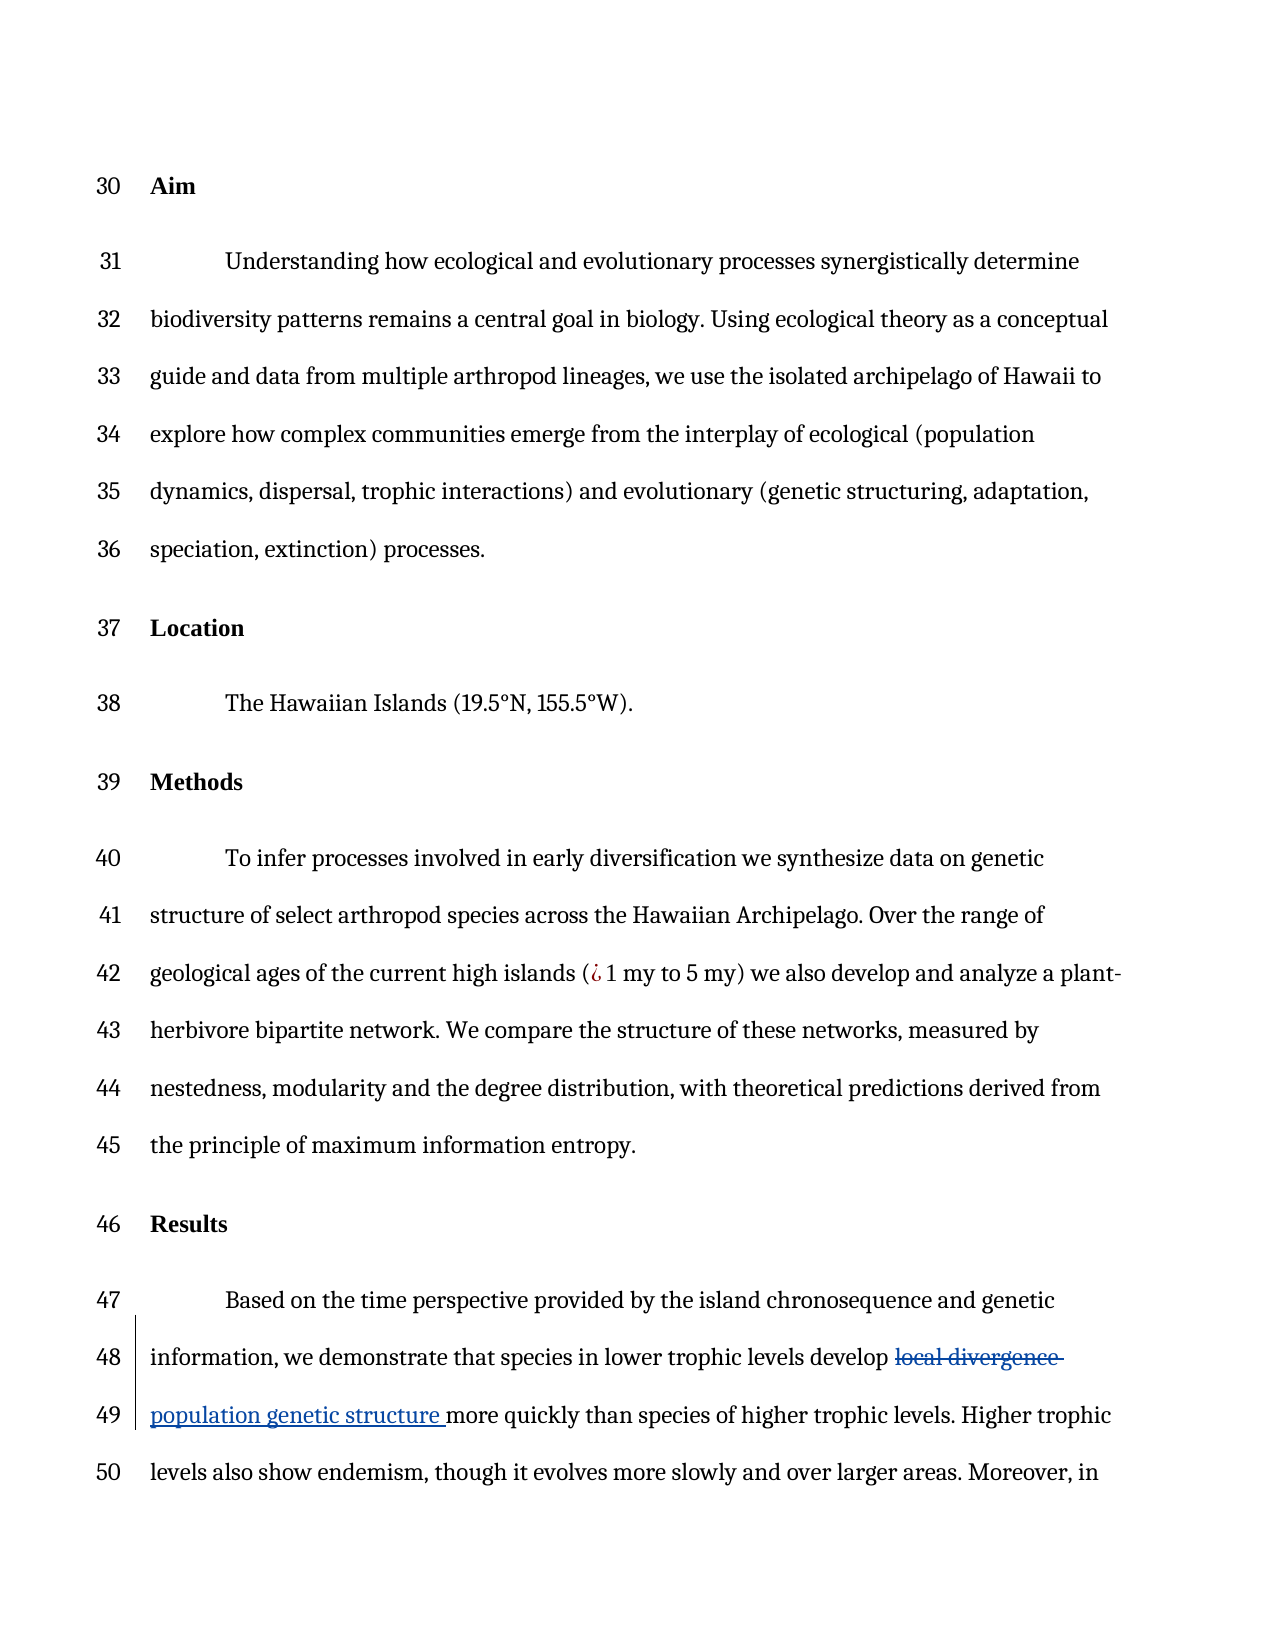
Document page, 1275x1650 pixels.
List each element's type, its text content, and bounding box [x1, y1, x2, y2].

subtitle Methods [150, 767, 1125, 796]
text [150, 1286, 1125, 1487]
subtitle Aim [150, 171, 1125, 199]
subtitle Location [150, 613, 1125, 642]
text Understanding how ecological and evolutionary processes synergistically determine biodiversity patterns remains a central goal in biology. Using ecological theory as a conceptual guide and data from multiple arthropod lineages, we use the isolated archipelago of Hawaii to explore how complex communities emerge from the interplay of ecological (population dynamics, dispersal, trophic interactions) and evolutionary (genetic structuring, adaptation, speciation, extinction) processes. [150, 247, 1125, 563]
subtitle Results [150, 1209, 1125, 1238]
text The Hawaiian Islands (19.5°N, 155.5°W). [150, 689, 1125, 718]
text To infer processes involved in early diversification we synthesize data on genetic structure of select arthropod species across the Hawaiian Archipelago. Over the range of geological ages of the current high islands ( my to 5 my) we also develop and analyze a plant-herbivore bipartite network. We compare the structure of these networks, measured by nestedness, modularity and the degree distribution, with theoretical predictions derived from the principle of maximum information entropy. [150, 844, 1125, 1160]
